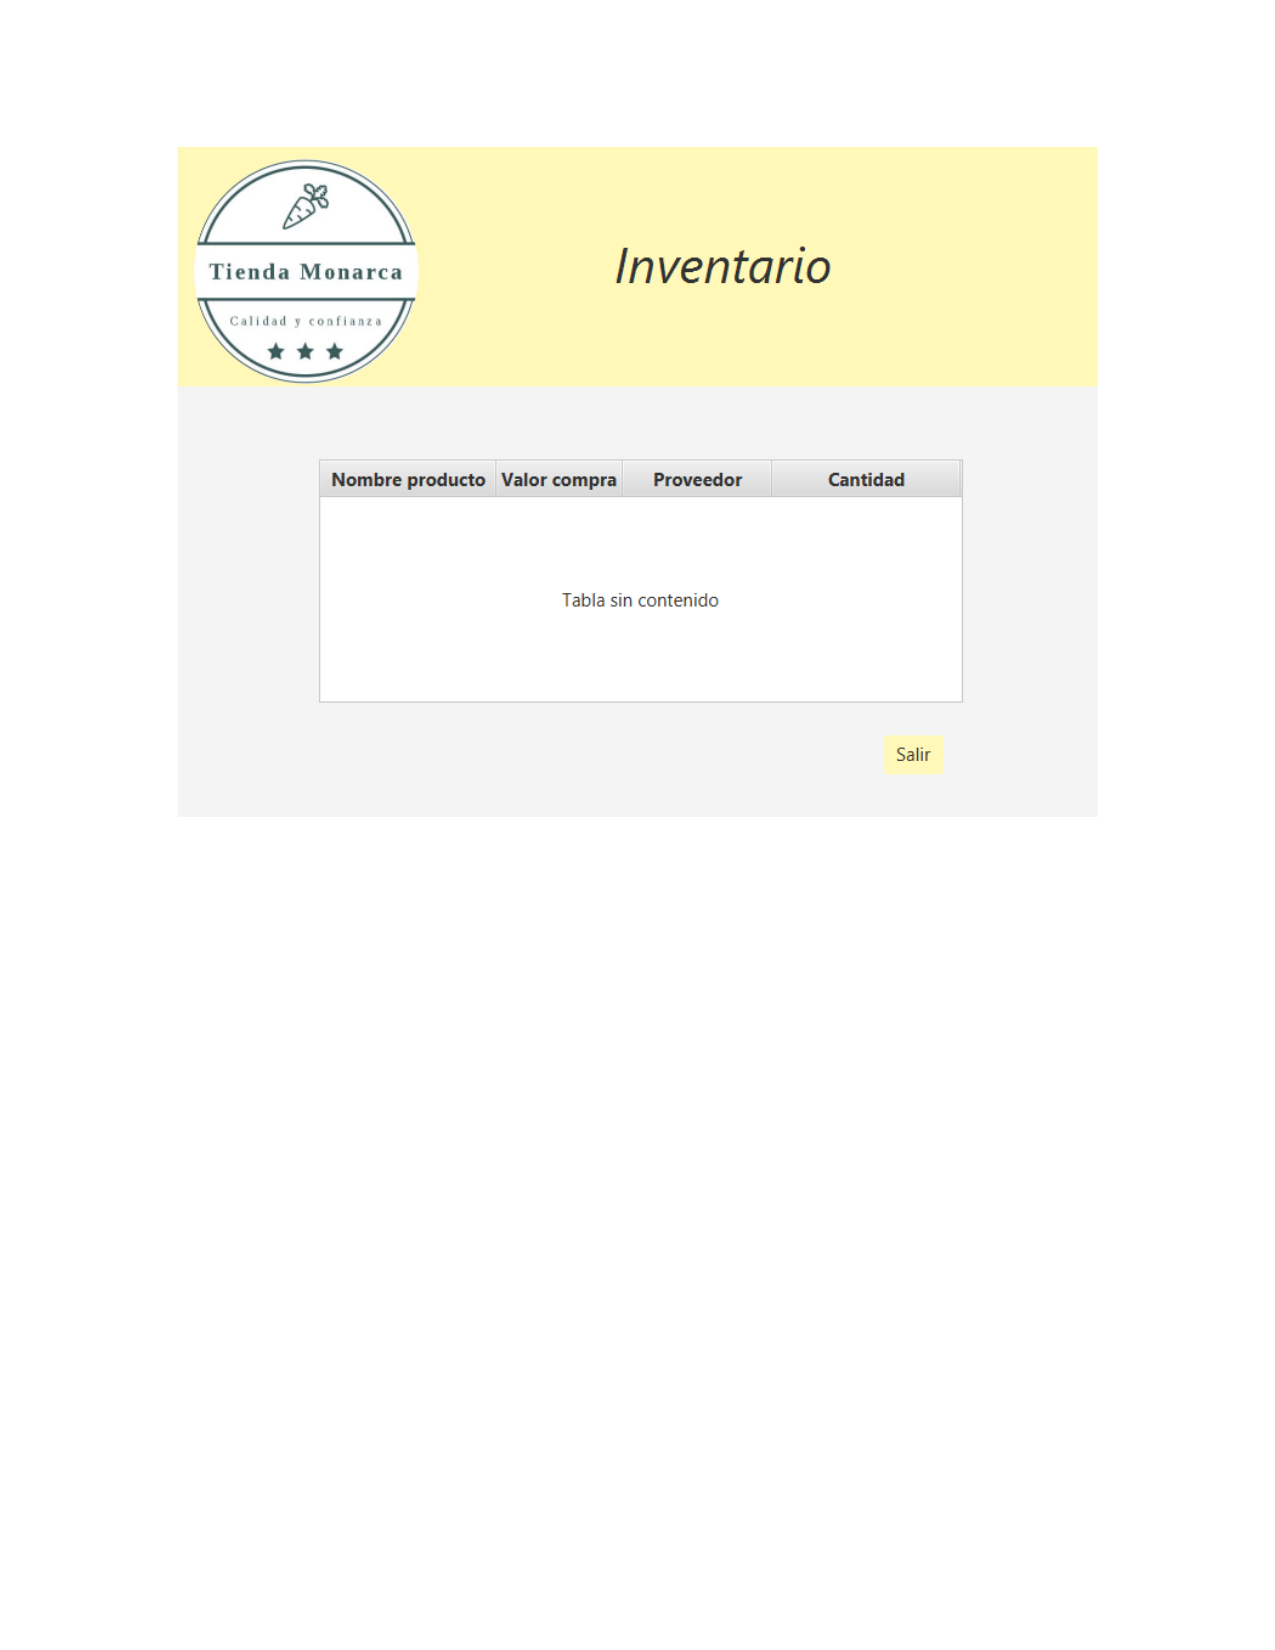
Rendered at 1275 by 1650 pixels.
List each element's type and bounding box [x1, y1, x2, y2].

picture [177, 359, 1098, 1029]
